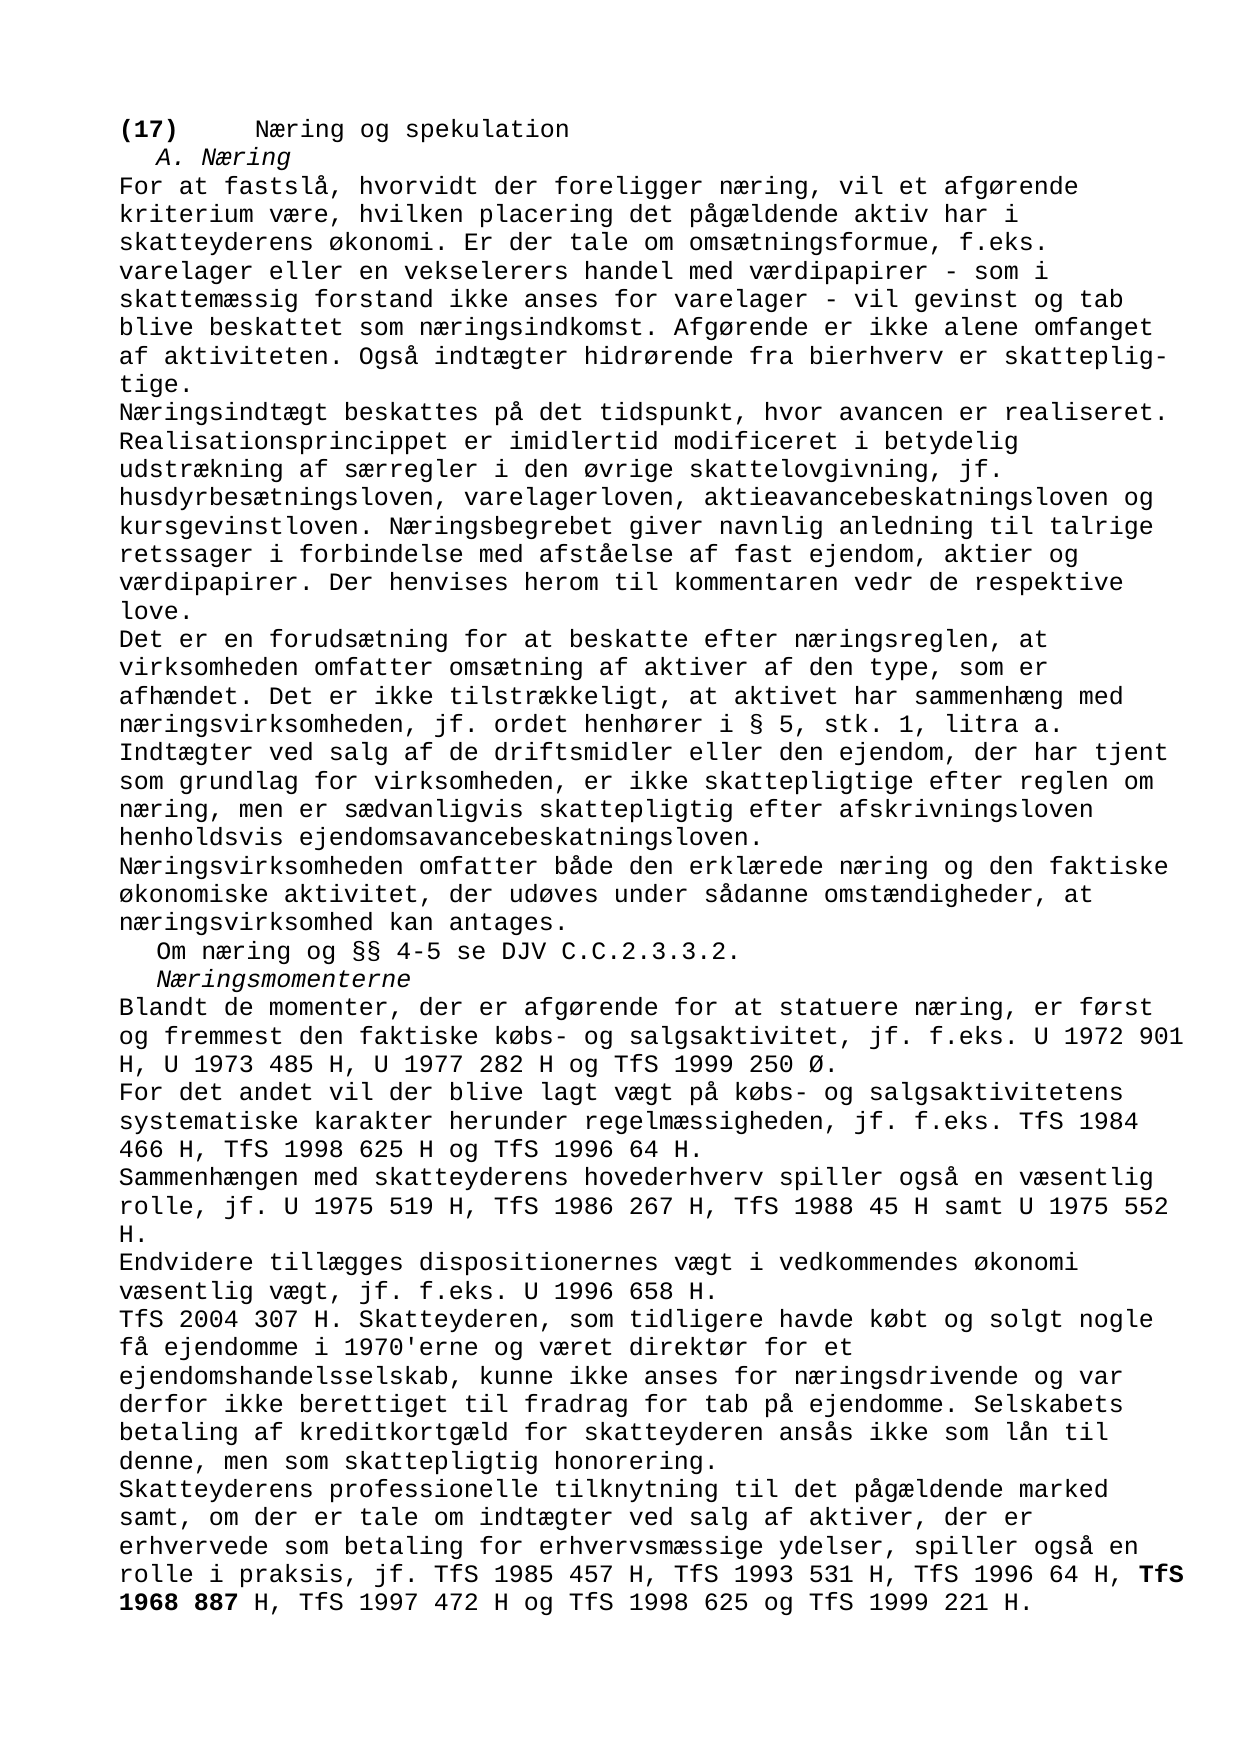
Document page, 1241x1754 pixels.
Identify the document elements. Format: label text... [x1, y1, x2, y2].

text (17) Næring og spekulation [119, 117, 1188, 145]
text TfS 2004 307 H. Skatteyderen, som tidligere havde købt og solgt nogle få ejendomme i 1970'erne og været direktør for et ejendomshandelsselskab, kunne ikke anses for næringsdrivende og var derfor ikke berettiget til fradrag for tab på ejendomme. Selskabets betaling af kreditkortgæld for skatteyderen ansås ikke som lån til denne, men som skattepligtig honorering. [119, 1307, 1188, 1477]
text Endvidere tillægges dispositionernes vægt i vedkommendes økonomi væsentlig vægt, jf. f.eks. U 1996 658 H. [119, 1250, 1188, 1307]
text Sammenhængen med skatteyderens hovederhverv spiller også en væsentlig rolle, jf. U 1975 519 H, TfS 1986 267 H, TfS 1988 45 H samt U 1975 552 H. [119, 1165, 1188, 1250]
text Om næring og §§ 4-5 se DJV C.C.2.3.3.2. [119, 938, 1188, 967]
text Skatteyderens professionelle tilknytning til det pågældende marked samt, om der er tale om indtægter ved salg af aktiver, der er erhvervede som betaling for erhvervsmæssige ydelser, spiller også en rolle i praksis, jf. TfS 1985 457 H, TfS 1993 531 H, TfS 1996 64 H, TfS 1968 887 H, TfS 1997 472 H og TfS 1998 625 og TfS 1999 221 H. [119, 1477, 1188, 1618]
text Næringsvirksomheden omfatter både den erklærede næring og den faktiske økonomiske aktivitet, der udøves under sådanne omstændigheder, at næringsvirksomhed kan antages. [119, 853, 1188, 938]
text Næringsindtægt beskattes på det tidspunkt, hvor avancen er realiseret. Realisationsprincippet er imidlertid modificeret i betydelig udstrækning af særregler i den øvrige skattelovgivning, jf. husdyrbesætningsloven, varelagerloven, aktieavancebeskatningsloven og kursgevinstloven. Næringsbegrebet giver navnlig anledning til talrige retssager i forbindelse med afståelse af fast ejendom, aktier og værdipapirer. Der henvises herom til kommentaren vedr de respektive love. [119, 400, 1188, 627]
text Næringsmomenterne [119, 967, 1188, 995]
text A. Næring [119, 145, 1188, 173]
text For at fastslå, hvorvidt der foreligger næring, vil et afgørende kriterium være, hvilken placering det pågældende aktiv har i skatteyderens økonomi. Er der tale om omsætningsformue, f.eks. varelager eller en vekselerers handel med værdipapirer - som i skattemæssig forstand ikke anses for varelager - vil gevinst og tab blive beskattet som næringsindkomst. Afgørende er ikke alene omfanget af aktiviteten. Også indtægter hidrørende fra bierhverv er skattepligtige. [119, 173, 1188, 400]
text For det andet vil der blive lagt vægt på købs- og salgsaktivitetens systematiske karakter herunder regelmæssigheden, jf. f.eks. TfS 1984 466 H, TfS 1998 625 H og TfS 1996 64 H. [119, 1080, 1188, 1165]
text Det er en forudsætning for at beskatte efter næringsreglen, at virksomheden omfatter omsætning af aktiver af den type, som er afhændet. Det er ikke tilstrækkeligt, at aktivet har sammenhæng med næringsvirksomheden, jf. ordet henhører i § 5, stk. 1, litra a. Indtægter ved salg af de driftsmidler eller den ejendom, der har tjent som grundlag for virksomheden, er ikke skattepligtige efter reglen om næring, men er sædvanligvis skattepligtig efter afskrivningsloven henholdsvis ejendomsavancebeskatningsloven. [119, 627, 1188, 853]
text Blandt de momenter, der er afgørende for at statuere næring, er først og fremmest den faktiske købs- og salgsaktivitet, jf. f.eks. U 1972 901 H, U 1973 485 H, U 1977 282 H og TfS 1999 250 Ø. [119, 995, 1188, 1080]
